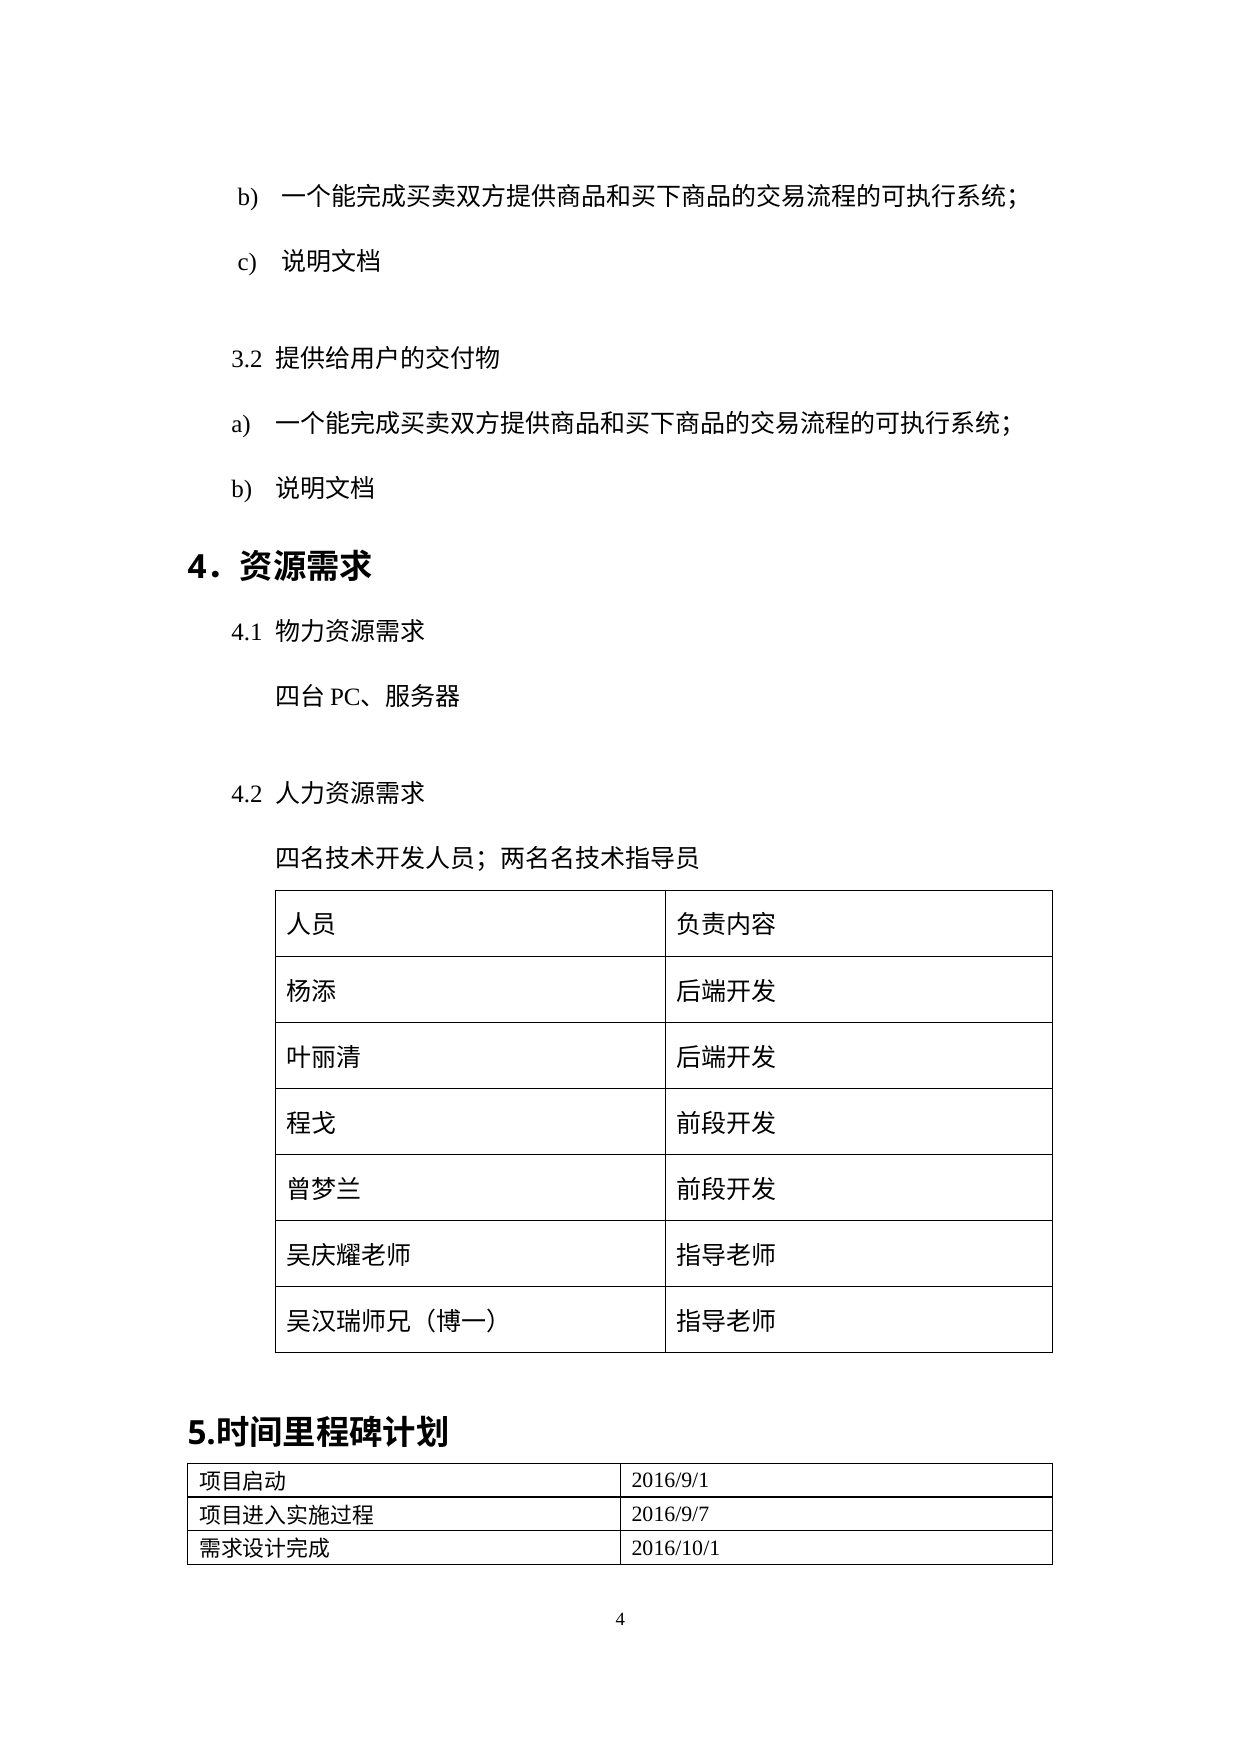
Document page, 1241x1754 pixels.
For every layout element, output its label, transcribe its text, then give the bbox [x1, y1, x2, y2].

list 一个能完成买卖双方提供商品和买下商品的交易流程的可执行系统； [237, 162, 1053, 227]
table_cell 后端开发 [666, 957, 1052, 1022]
table_cell 曾梦兰 [276, 1155, 665, 1220]
table_cell 2016/10/1 [621, 1531, 1052, 1563]
table_header 人员 [276, 891, 665, 956]
list 四台PC、服务器 [275, 662, 1053, 727]
table_cell 前段开发 [666, 1155, 1052, 1220]
table_cell 吴庆耀老师 [276, 1221, 665, 1286]
list 说明文档 [237, 227, 1053, 292]
list 物力资源需求 [231, 597, 1053, 662]
table_cell 吴汉瑞师兄（博一） [276, 1287, 665, 1352]
table_cell 项目进入实施过程 [188, 1498, 620, 1530]
list 四名技术开发人员；两名名技术指导员 [275, 824, 1053, 889]
subtitle 5.时间里程碑计划 [187, 1398, 1053, 1463]
list 提供给用户的交付物 [231, 324, 1053, 389]
table_cell 程戈 [276, 1089, 665, 1154]
table_header 负责内容 [666, 891, 1052, 956]
table_cell 指导老师 [666, 1287, 1052, 1352]
list 一个能完成买卖双方提供商品和买下商品的交易流程的可执行系统； [231, 389, 1053, 454]
table_header 2016/9/1 [621, 1464, 1052, 1496]
table_cell 后端开发 [666, 1023, 1052, 1088]
table_cell 前段开发 [666, 1089, 1052, 1154]
table_cell 2016/9/7 [621, 1498, 1052, 1530]
table_cell 需求设计完成 [188, 1531, 620, 1563]
table_header 项目启动 [188, 1464, 620, 1496]
table_cell 杨添 [276, 957, 665, 1022]
subtitle 4．资源需求 [187, 532, 1053, 597]
table_cell 指导老师 [666, 1221, 1052, 1286]
list 人力资源需求 [231, 759, 1053, 824]
list 说明文档 [231, 454, 1053, 519]
table_cell 叶丽清 [276, 1023, 665, 1088]
